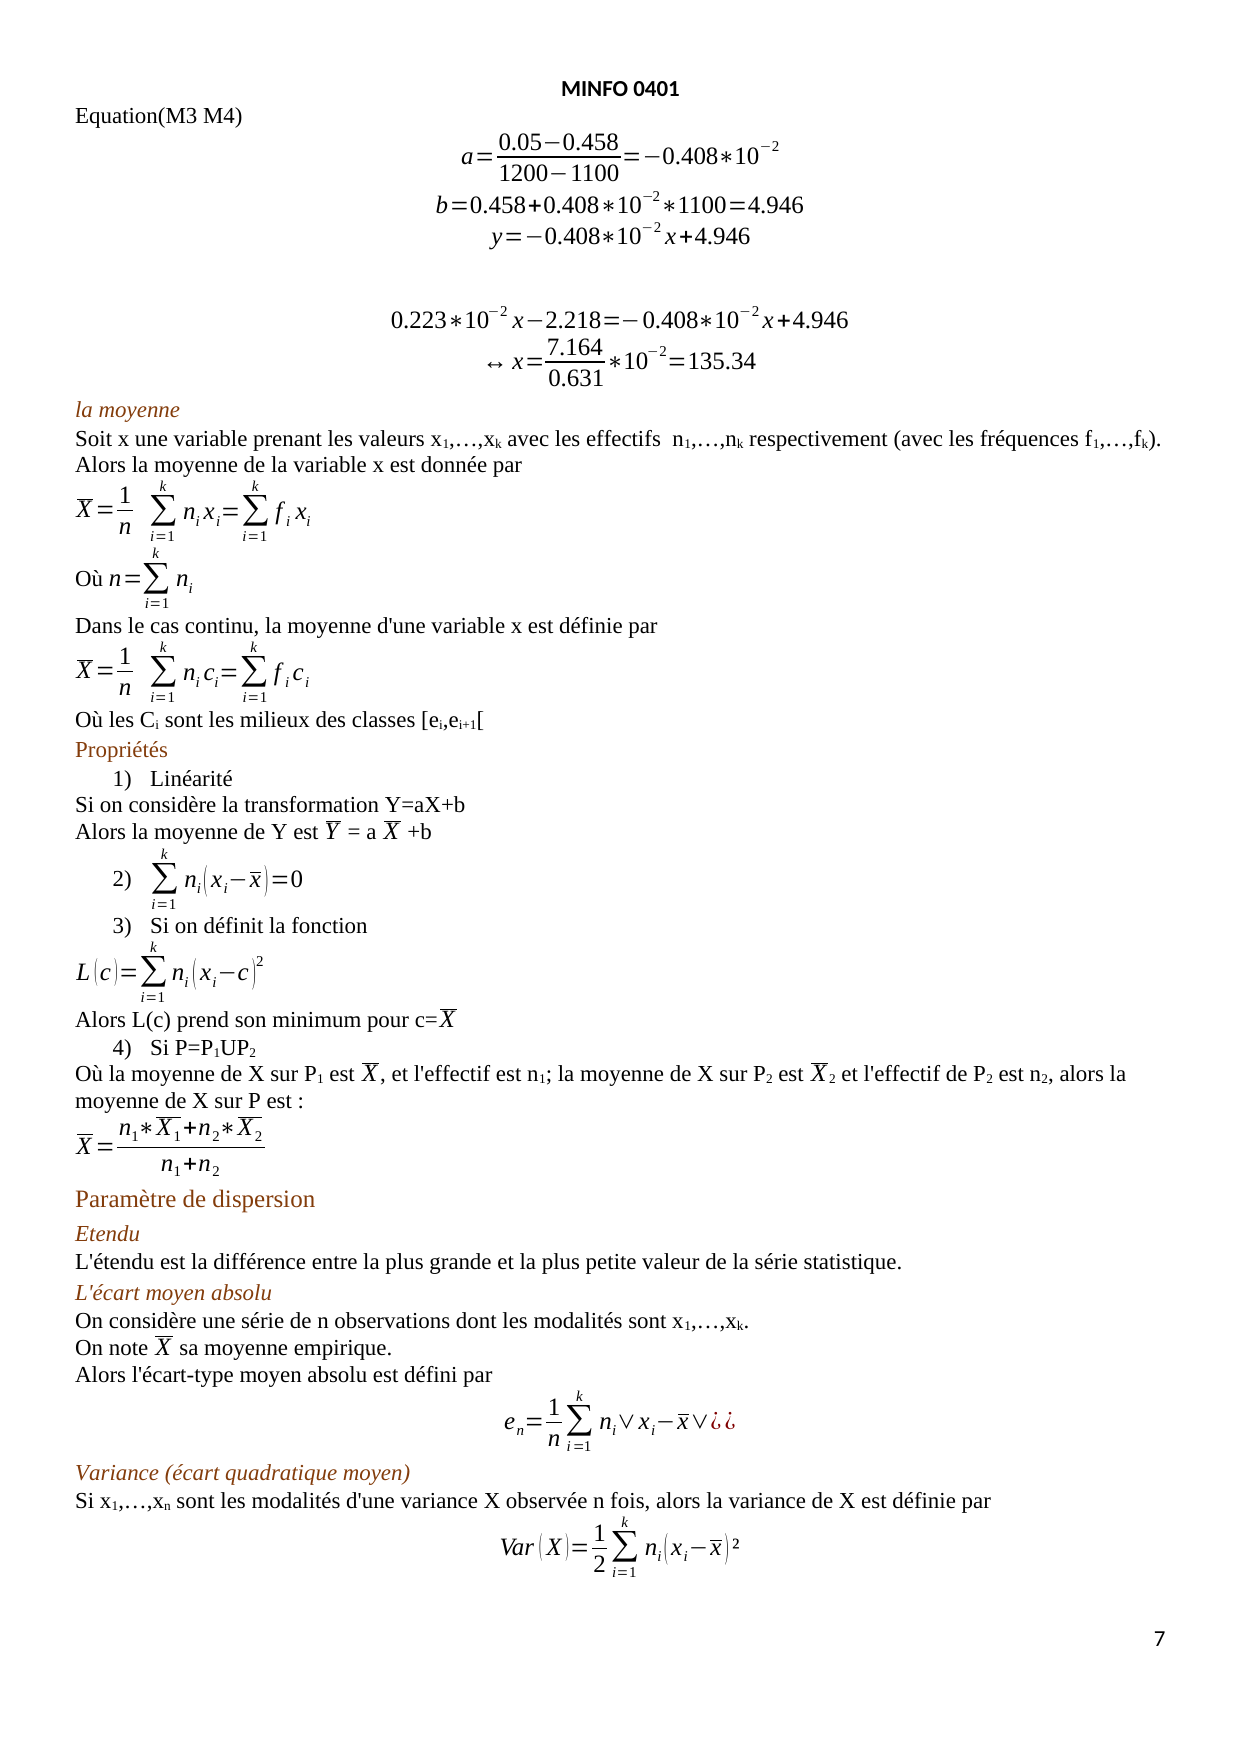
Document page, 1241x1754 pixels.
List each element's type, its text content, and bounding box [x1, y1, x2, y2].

text On considère une série de n observations dont les modalités sont x1,…,xk. [75, 1307, 1165, 1333]
text Si on considère la transformation Y=aX+b [75, 791, 1165, 817]
text Où la moyenne de X sur P1 est , et l'effectif est n1; la moyenne de X sur P2 est 2 et l'effectif de P2 est n2, alors la moyenne de X sur P est : [75, 1060, 1165, 1114]
text Si x1,…,xn sont les modalités d'une variance X observée n fois, alors la variance de X est définie par [75, 1487, 1165, 1513]
subtitle L'écart moyen absolu [75, 1278, 1165, 1305]
subtitle Etendu [75, 1219, 1165, 1246]
text Alors l'écart-type moyen absolu est défini par [75, 1361, 1165, 1387]
text Dans le cas continu, la moyenne d'une variable x est définie par [75, 612, 1165, 638]
list Si P=P1UP2 [112, 1033, 1165, 1060]
list Linéarité [112, 765, 1165, 791]
text Où les Ci sont les milieux des classes [ei,ei+1[ [75, 706, 1165, 732]
text Alors la moyenne de Y est = a +b [75, 817, 1165, 845]
subtitle Paramètre de dispersion [75, 1184, 1165, 1213]
text L'étendu est la différence entre la plus grande et la plus petite valeur de la série statistique. [75, 1248, 1165, 1274]
list Si on définit la fonction [112, 912, 1165, 939]
text Alors L(c) prend son minimum pour c= [75, 1006, 1165, 1033]
text Soit x une variable prenant les valeurs x1,…,xk avec les effectifs n1,…,nk respectivement (avec les fréquences f1,…,fk). Alors la moyenne de la variable x est donnée par [75, 425, 1165, 477]
subtitle la moyenne [75, 396, 1165, 423]
text Equation(M3 M4) [75, 102, 1165, 128]
text Où [75, 545, 1165, 612]
subtitle Propriétés [75, 736, 1165, 763]
text On note sa moyenne empirique. [75, 1333, 1165, 1361]
subtitle Variance (écart quadratique moyen) [75, 1459, 1165, 1485]
